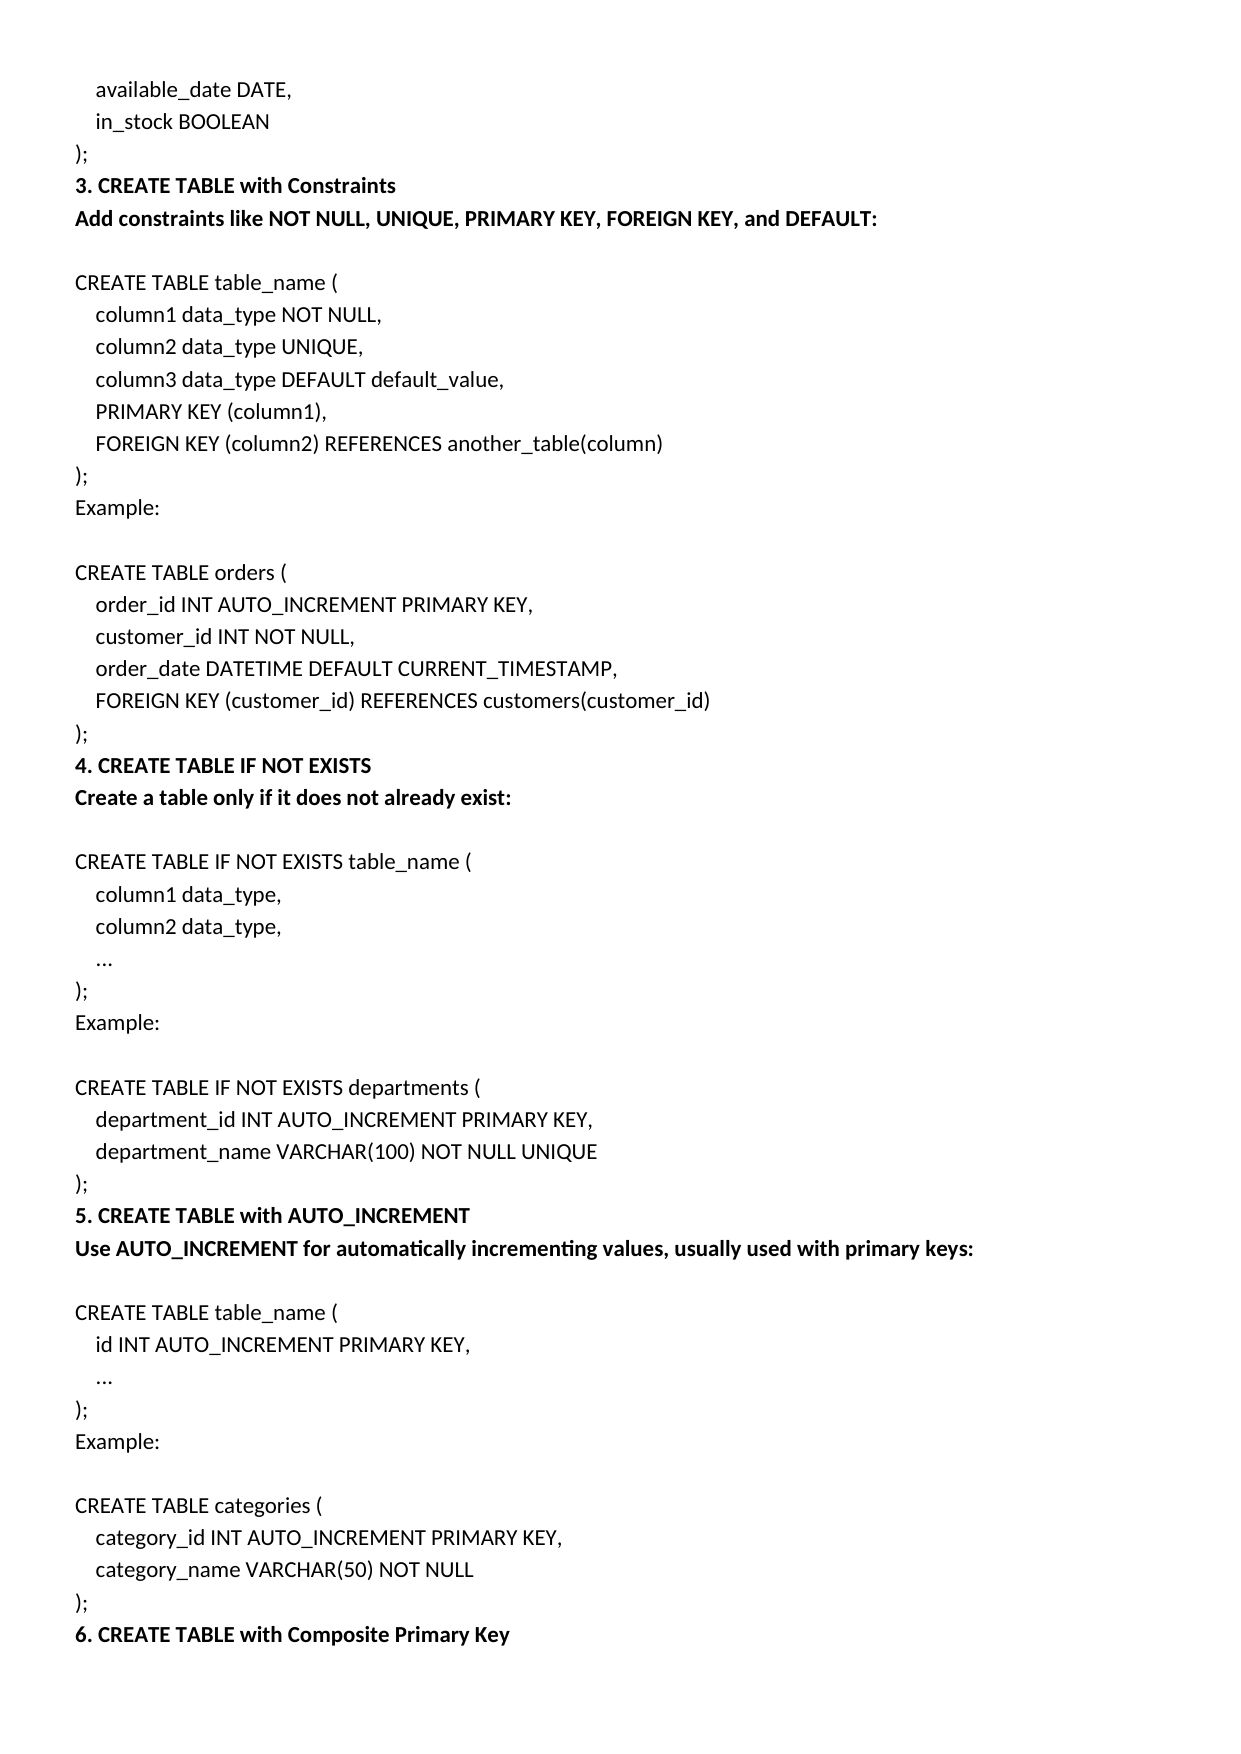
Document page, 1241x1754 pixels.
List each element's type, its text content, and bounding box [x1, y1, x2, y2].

text CREATE TABLE table_name ( [75, 268, 1165, 296]
text department_name VARCHAR(100) NOT NULL UNIQUE [75, 1137, 1165, 1165]
text category_name VARCHAR(50) NOT NULL [75, 1556, 1165, 1584]
text ); [75, 1395, 1165, 1423]
text column2 data_type UNIQUE, [75, 332, 1165, 361]
text ); [75, 1169, 1165, 1197]
text ... [75, 1362, 1165, 1391]
text category_id INT AUTO_INCREMENT PRIMARY KEY, [75, 1523, 1165, 1551]
text ); [75, 139, 1165, 167]
text FOREIGN KEY (customer_id) REFERENCES customers(customer_id) [75, 687, 1165, 714]
text column1 data_type, [75, 880, 1165, 908]
text column3 data_type DEFAULT default_value, [75, 365, 1165, 393]
text Example: [75, 1427, 1165, 1455]
text in_stock BOOLEAN [75, 107, 1165, 135]
text id INT AUTO_INCREMENT PRIMARY KEY, [75, 1330, 1165, 1358]
text CREATE TABLE categories ( [75, 1491, 1165, 1519]
text 4. CREATE TABLE IF NOT EXISTS [75, 751, 1165, 779]
text Use AUTO_INCREMENT for automatically incrementing values, usually used with primary keys: [75, 1234, 1165, 1262]
text FOREIGN KEY (column2) REFERENCES another_table(column) [75, 429, 1165, 457]
text column2 data_type, [75, 912, 1165, 940]
text Example: [75, 1008, 1165, 1036]
text Create a table only if it does not already exist: [75, 783, 1165, 811]
text ); [75, 719, 1165, 747]
text Example: [75, 493, 1165, 521]
text order_date DATETIME DEFAULT CURRENT_TIMESTAMP, [75, 654, 1165, 682]
text 3. CREATE TABLE with Constraints [75, 172, 1165, 199]
text ); [75, 1588, 1165, 1616]
text column1 data_type NOT NULL, [75, 300, 1165, 328]
text 6. CREATE TABLE with Composite Primary Key [75, 1620, 1165, 1648]
text CREATE TABLE table_name ( [75, 1298, 1165, 1326]
text CREATE TABLE IF NOT EXISTS departments ( [75, 1073, 1165, 1101]
text CREATE TABLE orders ( [75, 558, 1165, 586]
text 5. CREATE TABLE with AUTO_INCREMENT [75, 1202, 1165, 1229]
text ); [75, 461, 1165, 489]
text order_id INT AUTO_INCREMENT PRIMARY KEY, [75, 590, 1165, 618]
text ); [75, 976, 1165, 1004]
text department_id INT AUTO_INCREMENT PRIMARY KEY, [75, 1105, 1165, 1133]
text ... [75, 944, 1165, 972]
text Add constraints like NOT NULL, UNIQUE, PRIMARY KEY, FOREIGN KEY, and DEFAULT: [75, 204, 1165, 232]
text CREATE TABLE IF NOT EXISTS table_name ( [75, 847, 1165, 876]
text customer_id INT NOT NULL, [75, 622, 1165, 650]
text available_date DATE, [75, 75, 1165, 103]
text PRIMARY KEY (column1), [75, 397, 1165, 425]
